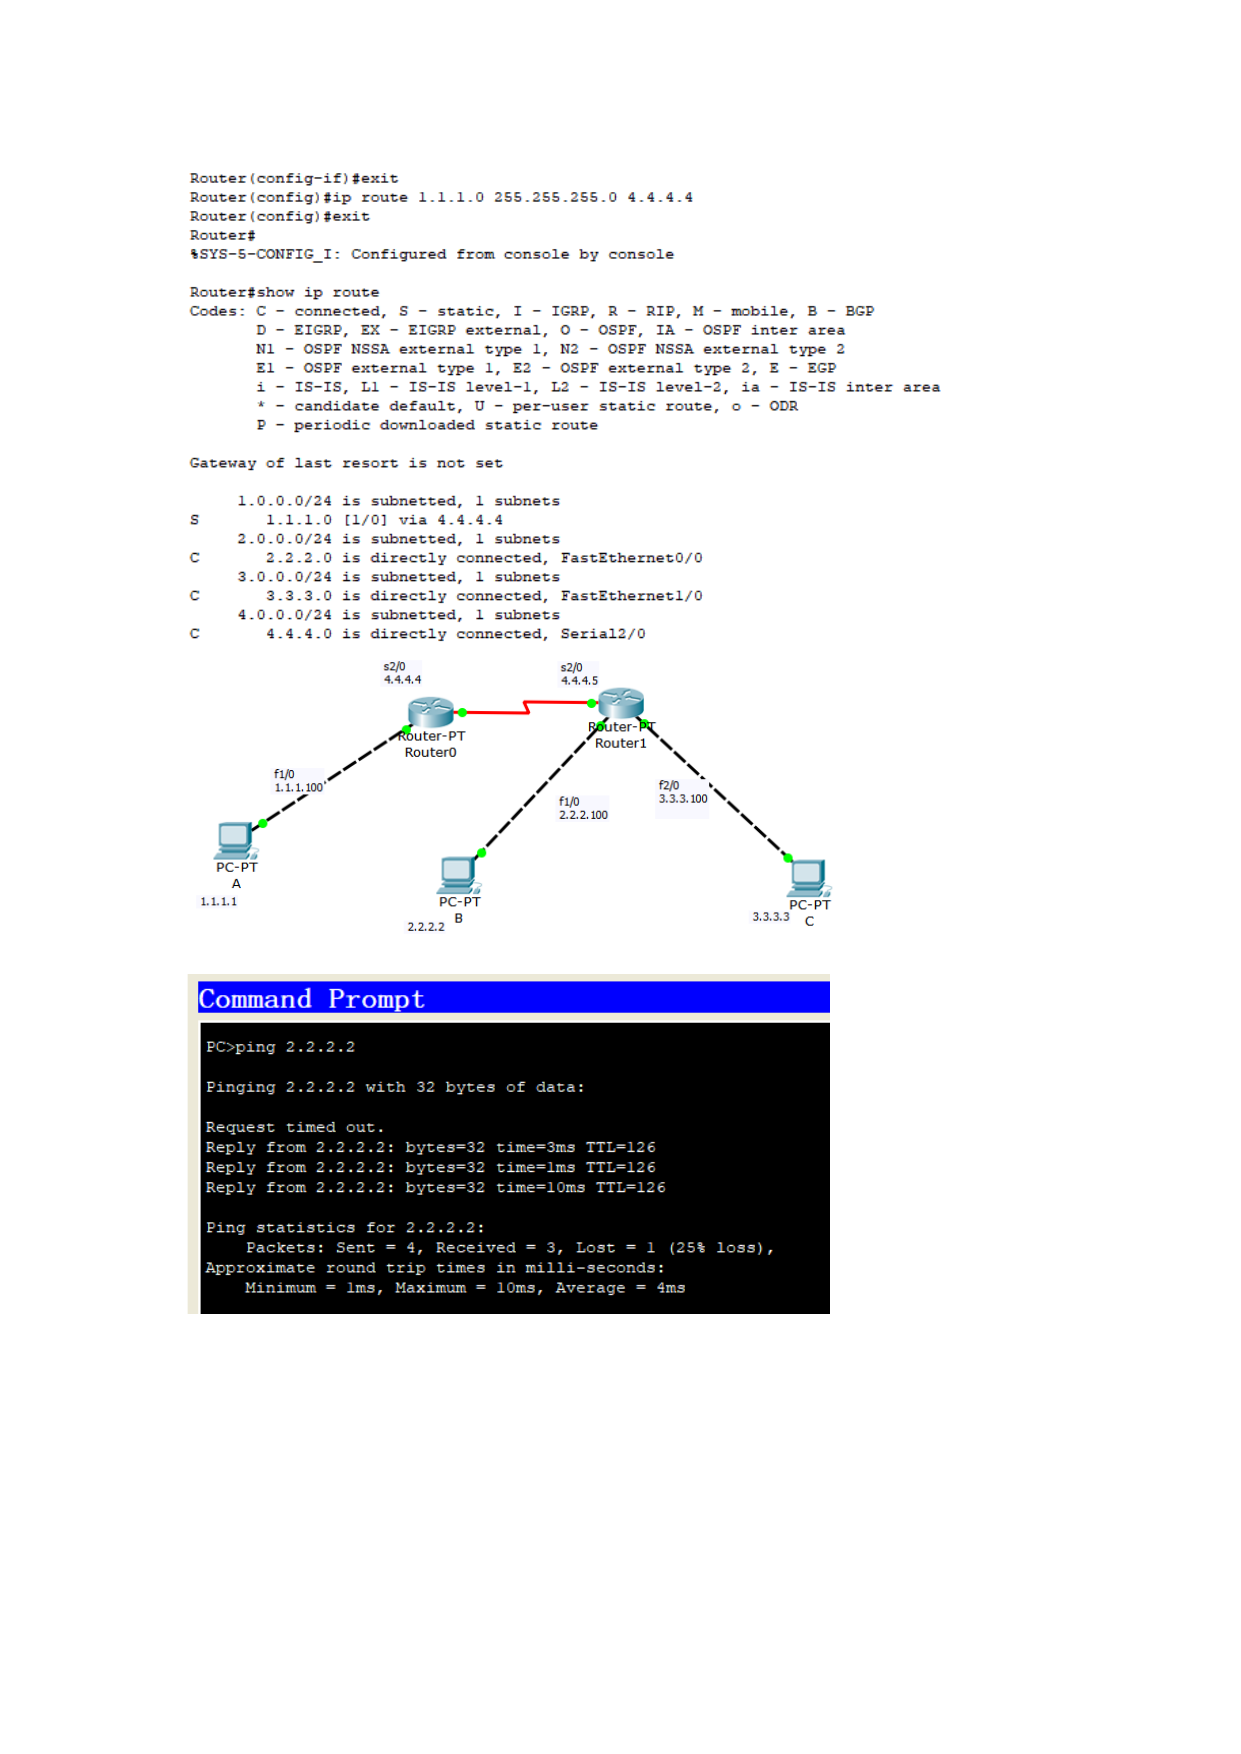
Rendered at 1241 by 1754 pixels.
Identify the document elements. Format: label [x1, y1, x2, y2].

picture [187, 649, 872, 943]
picture [187, 974, 830, 1314]
picture [187, 162, 956, 645]
